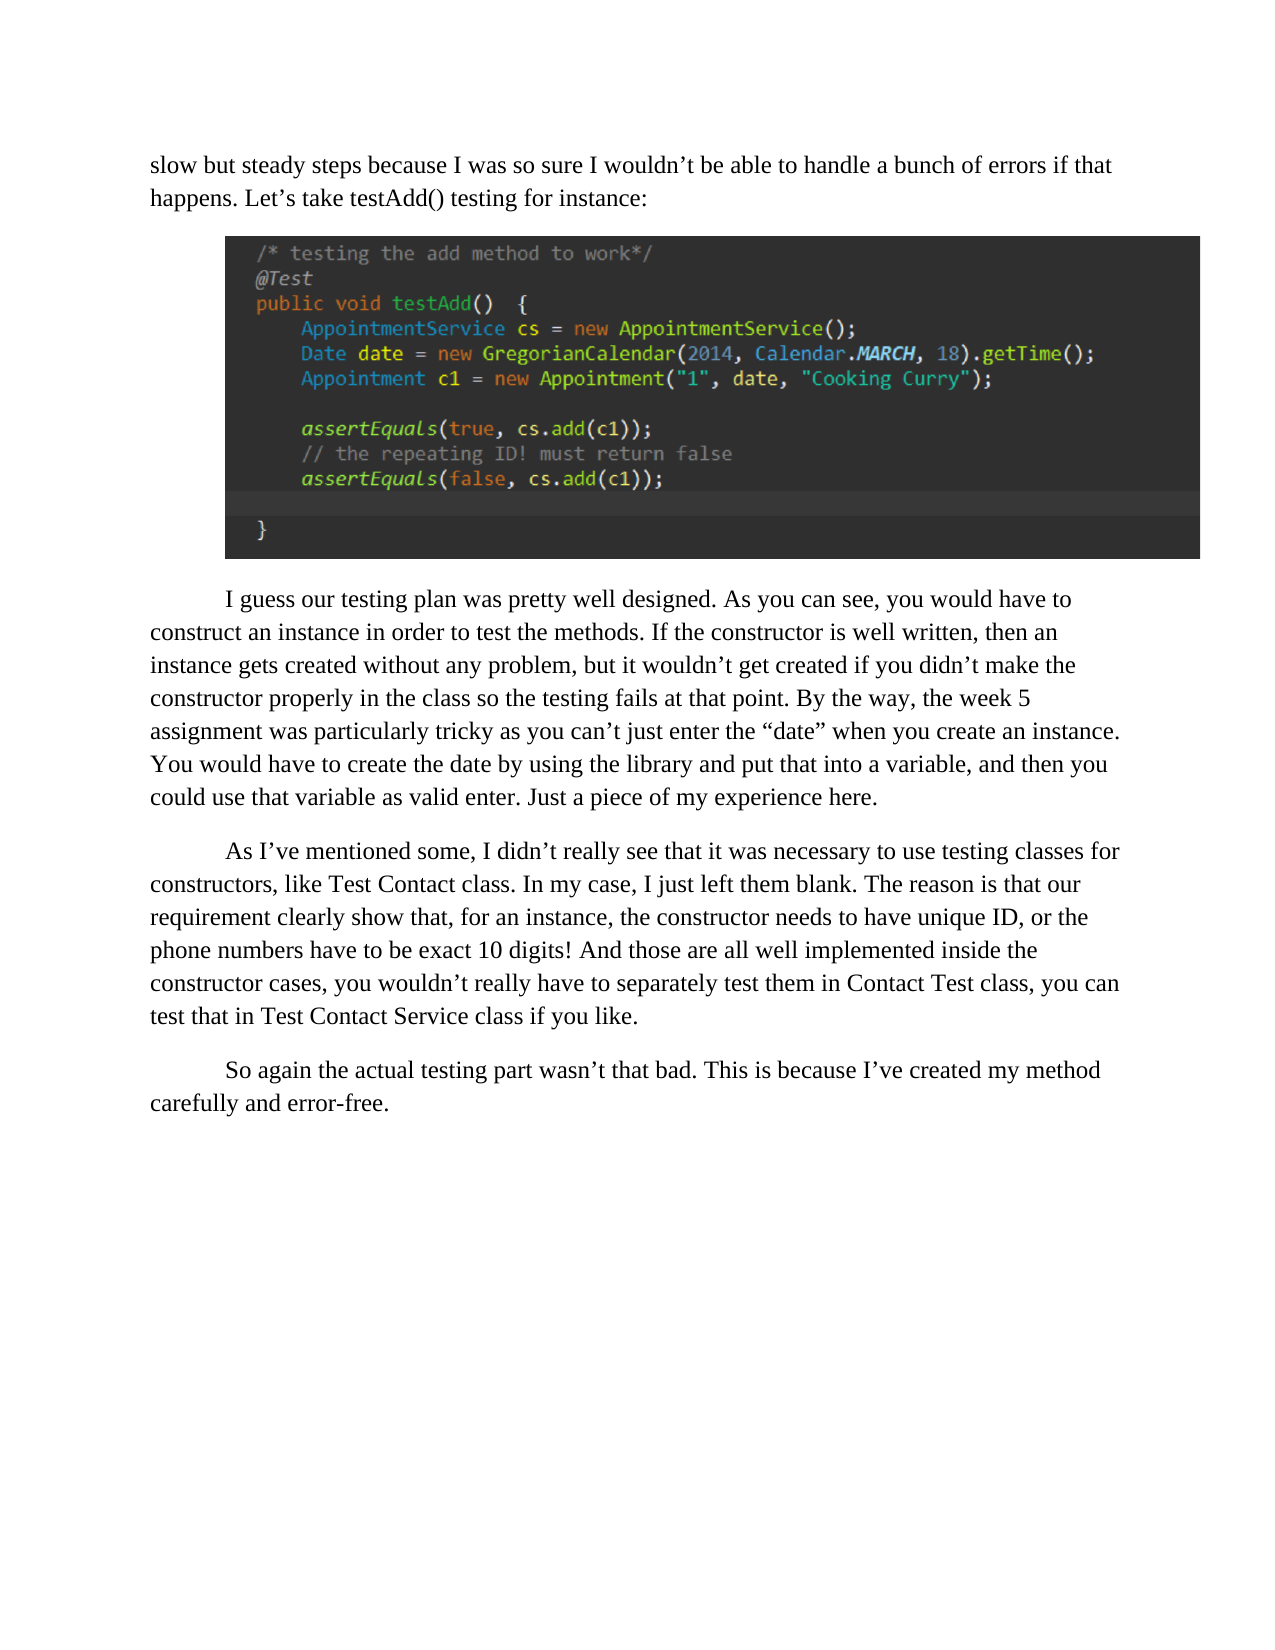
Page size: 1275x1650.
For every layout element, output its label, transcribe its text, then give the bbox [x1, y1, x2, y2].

text I guess our testing plan was pretty well designed. As you can see, you would have to construct an instance in order to test the methods. If the constructor is well written, then an instance gets created without any problem, but it wouldn’t get created if you didn’t make the constructor properly in the class so the testing fails at that point. By the way, the week 5 assignment was particularly tricky as you can’t just enter the “date” when you create an instance. You would have to create the date by using the library and put that into a variable, and then you could use that variable as valid enter. Just a piece of my experience here. [150, 584, 1125, 811]
text As I’ve mentioned some, I didn’t really see that it was necessary to use testing classes for constructors, like Test Contact class. In my case, I just left them blank. The reason is that our requirement clearly show that, for an instance, the constructor needs to have unique ID, or the phone numbers have to be exact 10 digits! And those are all well implemented inside the constructor cases, you wouldn’t really have to separately test them in Contact Test class, you can test that in Test Contact Service class if you like. [150, 836, 1125, 1030]
picture [225, 236, 1200, 559]
text So again the actual testing part wasn’t that bad. This is because I’ve created my method carefully and error-free. [150, 1055, 1125, 1117]
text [150, 150, 1125, 212]
